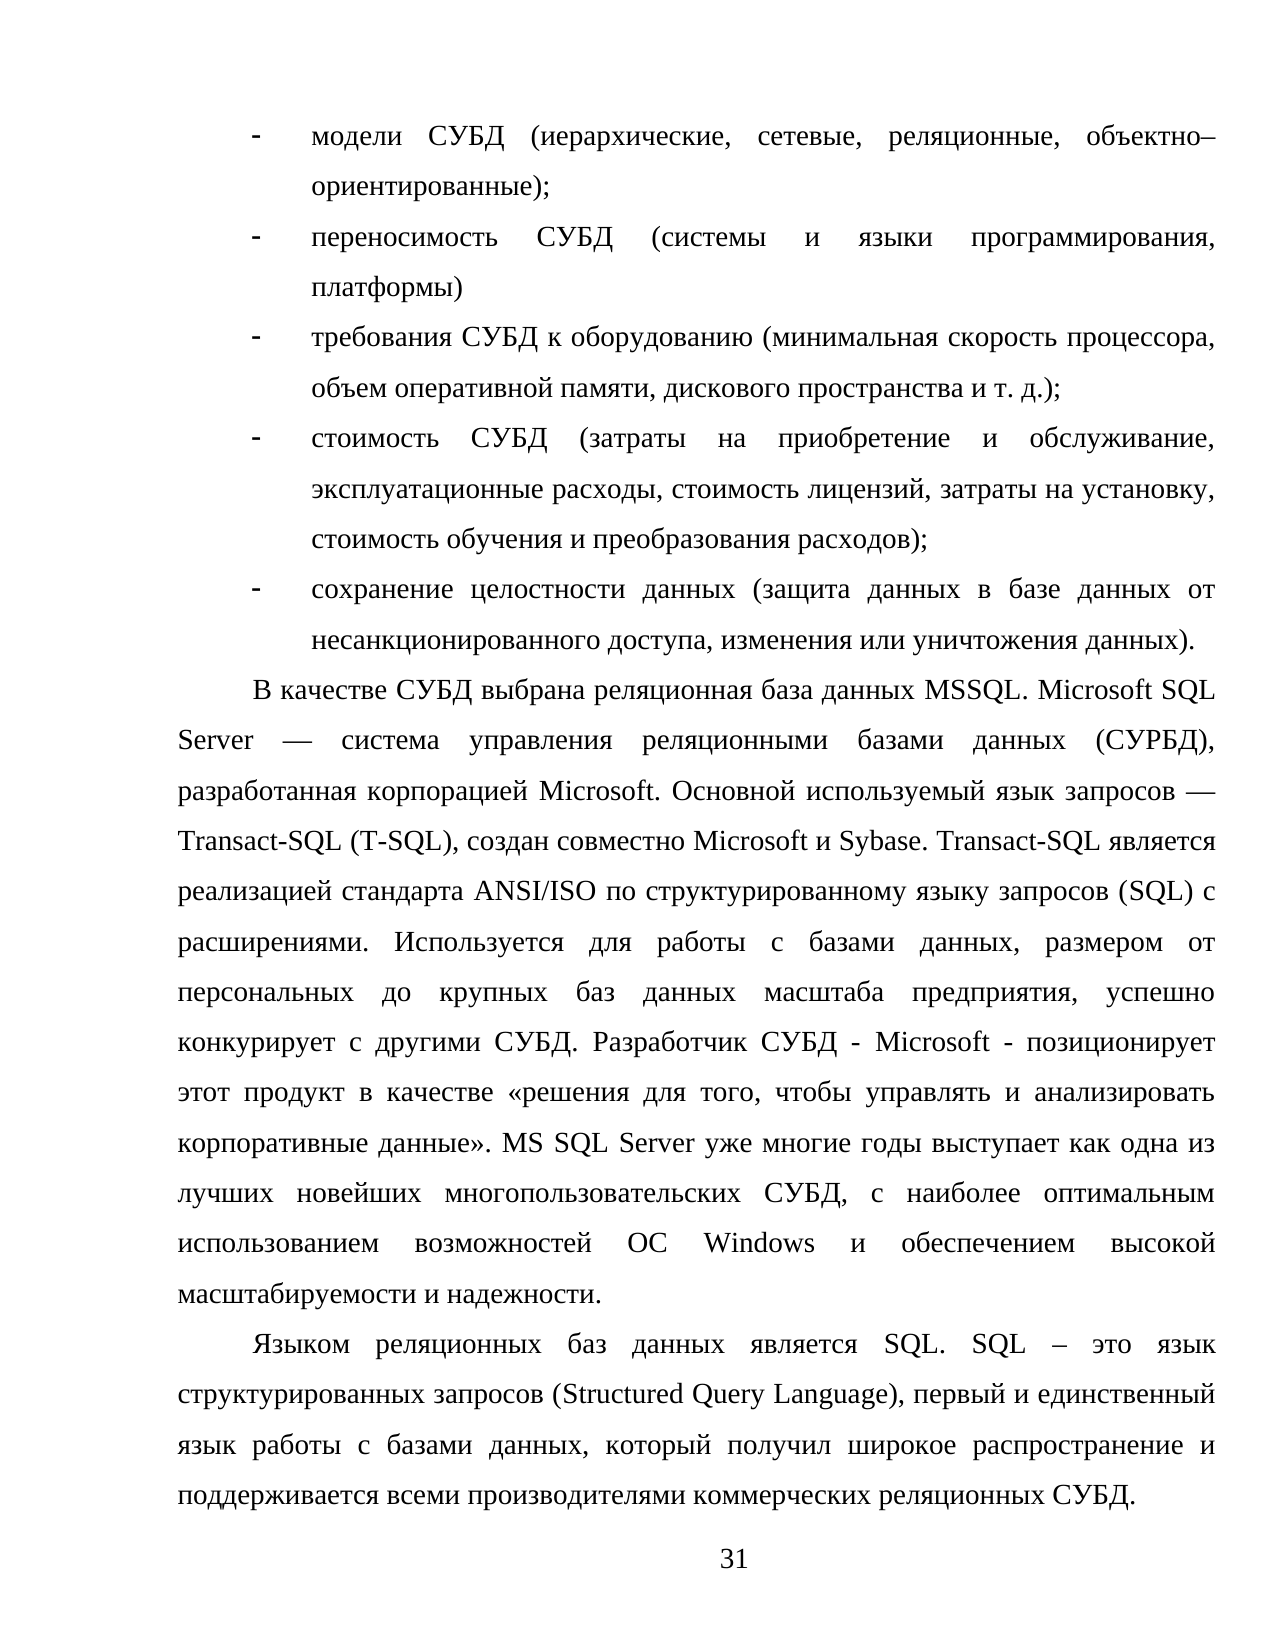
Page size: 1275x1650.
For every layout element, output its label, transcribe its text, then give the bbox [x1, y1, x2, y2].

list стоимость СУБД (затраты на приобретение и обслуживание, эксплуатационные расходы, стоимость лицензий, затраты на установку, стоимость обучения и преобразования расходов); [251, 420, 1216, 554]
list требования СУБД к оборудованию (минимальная скорость процессора, объем оперативной памяти, дискового пространства и т. д.); [251, 319, 1216, 403]
list сохранение целостности данных (защита данных в базе данных от несанкционированного доступа, изменения или уничтожения данных). [251, 571, 1216, 655]
list переносимость СУБД (системы и языки программирования, платформы) [251, 219, 1216, 303]
text В качестве СУБД выбрана реляционная база данных MSSQL. Microsoft SQL Server — система управления реляционными базами данных (СУРБД), разработанная корпорацией Microsoft. Основной используемый язык запросов — Transact-SQL (T-SQL), создан совместно Microsoft и Sybase. Transact-SQL является реализацией стандарта ANSI/ISO по структурированному языку запросов (SQL) с расширениями. Используется для работы с базами данных, размером от персональных до крупных баз данных масштаба предприятия, успешно конкурирует с другими СУБД. Разработчик СУБД - Microsoft - позиционирует этот продукт в качестве «решения для того, чтобы управлять и анализировать корпоративные данные». MS SQL Server уже многие годы выступает как одна из лучших новейших многопользовательских СУБД, с наиболее оптимальным использованием возможностей ОС Windows и обеспечением высокой масштабируемости и надежности. [177, 672, 1216, 1309]
list модели СУБД (иерархические, сетевые, реляционные, объектно–ориентированные); [251, 118, 1216, 202]
